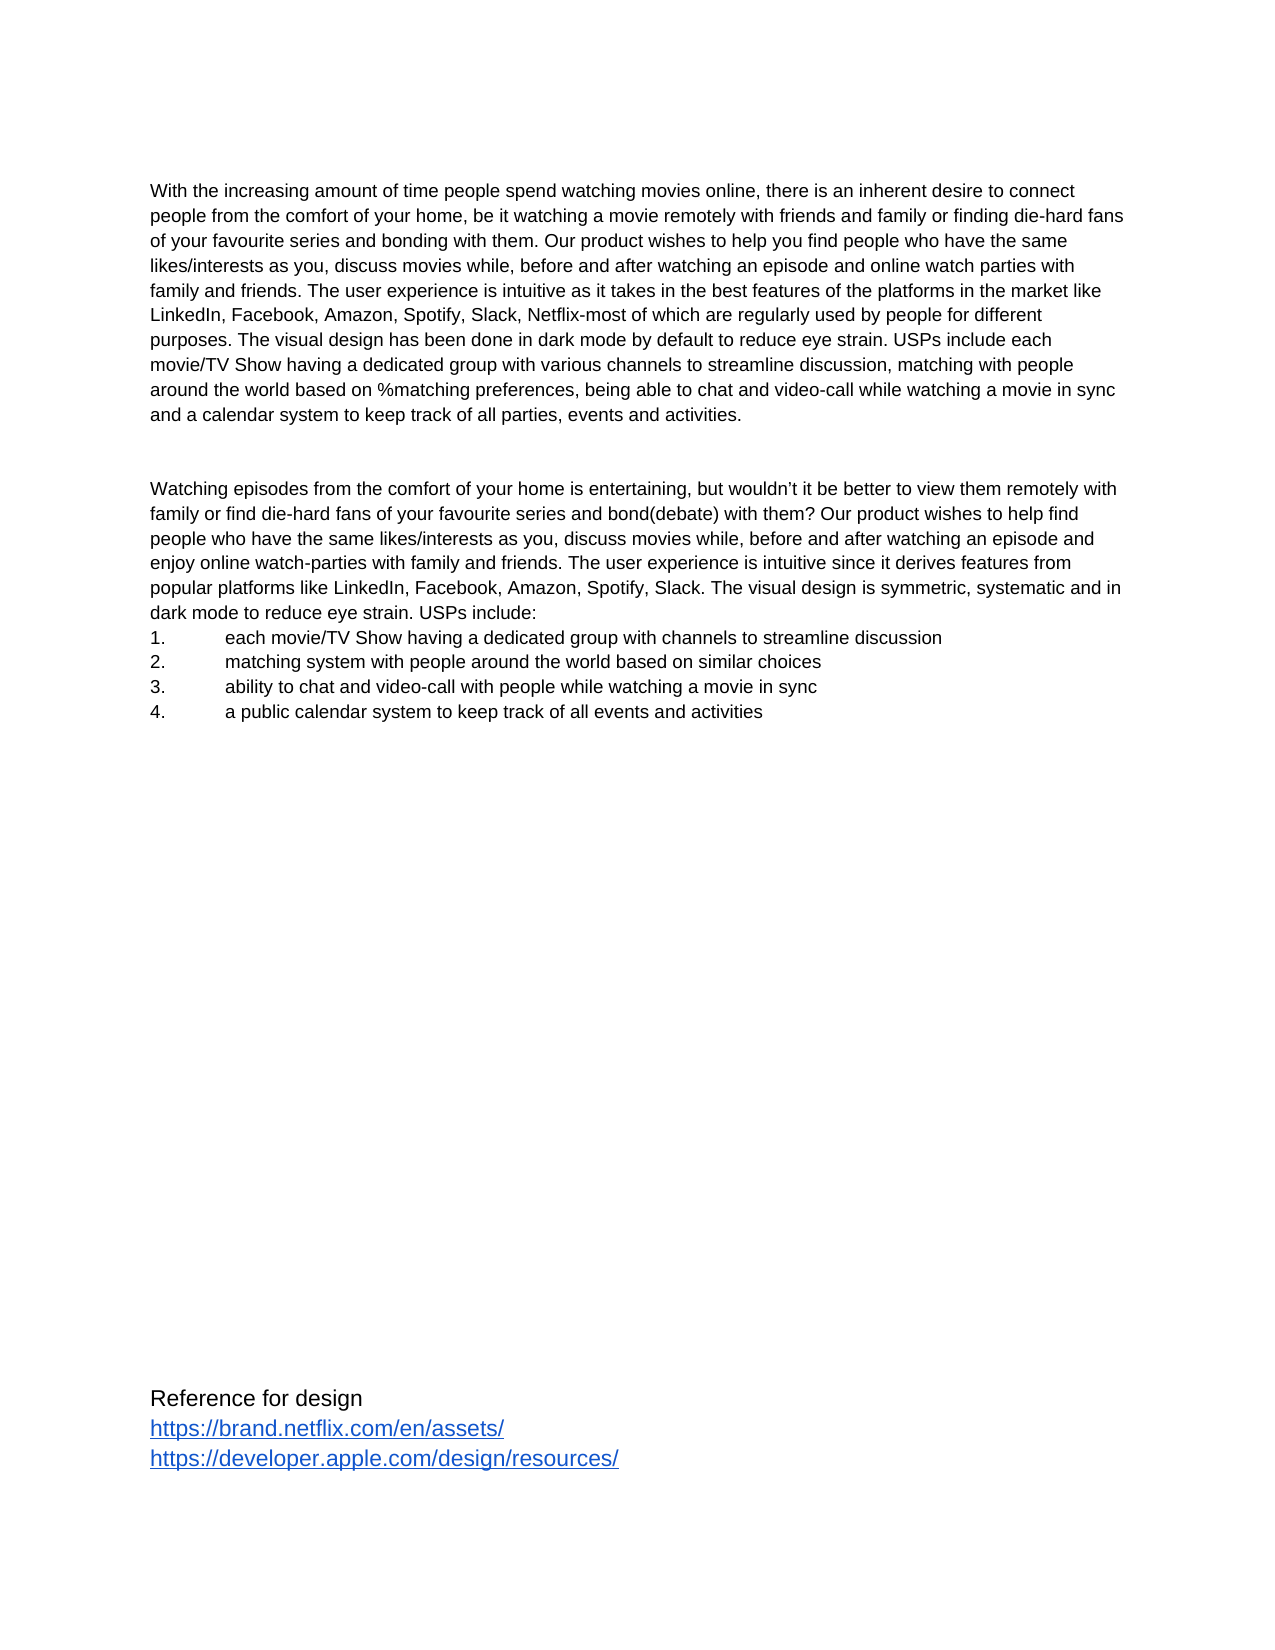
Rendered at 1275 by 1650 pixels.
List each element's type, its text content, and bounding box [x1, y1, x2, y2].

text https://developer.apple.com/design/resources/ [150, 1445, 1125, 1472]
text 3. ability to chat and video-call with people while watching a movie in sync [150, 676, 1125, 698]
text 4. a public calendar system to keep track of all events and activities [150, 701, 1125, 722]
text 2. matching system with people around the world based on similar choices [150, 651, 1125, 673]
text 1. each movie/TV Show having a dedicated group with channels to streamline discussion [150, 626, 1125, 648]
text Watching episodes from the comfort of your home is entertaining, but wouldn’t it be better to view them remotely with family or find die-hard fans of your favourite series and bond(debate) with them? Our product wishes to help find people who have the same likes/interests as you, discuss movies while, before and after watching an episode and enjoy online watch-parties with family and friends. The user experience is intuitive since it derives features from popular platforms like LinkedIn, Facebook, Amazon, Spotify, Slack. The visual design is symmetric, systematic and in dark mode to reduce eye strain. USPs include: [150, 478, 1125, 623]
text With the increasing amount of time people spend watching movies online, there is an inherent desire to connect people from the comfort of your home, be it watching a movie remotely with friends and family or finding die-hard fans of your favourite series and bonding with them. Our product wishes to help you find people who have the same likes/interests as you, discuss movies while, before and after watching an episode and online watch parties with family and friends. The user experience is intuitive as it takes in the best features of the platforms in the market like LinkedIn, Facebook, Amazon, Spotify, Slack, Netflix-most of which are regularly used by people for different purposes. The visual design has been done in dark mode by default to reduce eye strain. USPs include each movie/TV Show having a dedicated group with various channels to streamline discussion, matching with people around the world based on %matching preferences, being able to chat and video-call while watching a movie in sync and a calendar system to keep track of all parties, events and activities. [150, 180, 1125, 425]
text Reference for design [150, 1385, 1125, 1411]
text https://brand.netflix.com/en/assets/ [150, 1415, 1125, 1441]
